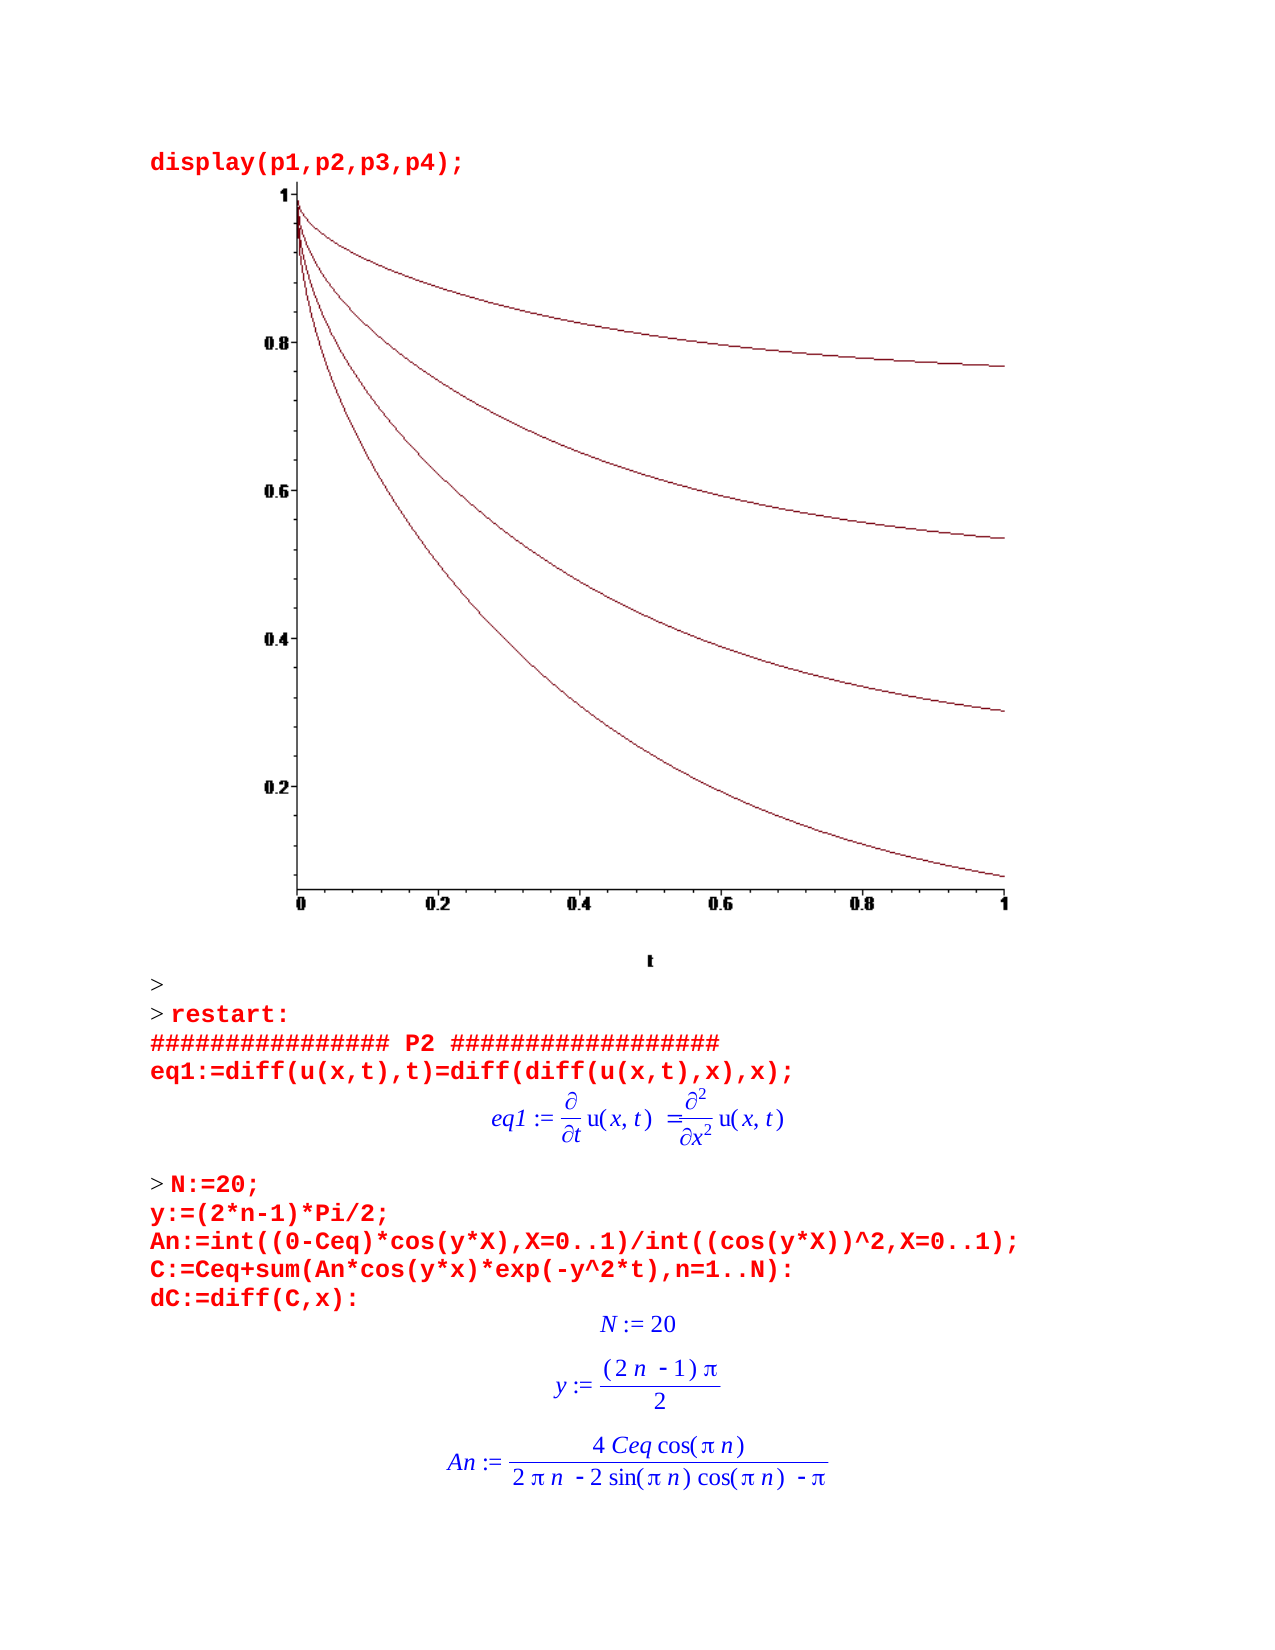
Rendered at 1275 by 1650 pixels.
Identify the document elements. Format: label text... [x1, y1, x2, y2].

text y:=(2*n-1)*Pi/2; [150, 1200, 1125, 1229]
text > [150, 971, 1125, 999]
text dC:=diff(C,x): [150, 1285, 1125, 1314]
text An:=int((0-Ceq)*cos(y*X),X=0..1)/int((cos(y*X))^2,X=0..1); [150, 1229, 1125, 1257]
text C:=Ceq+sum(An*cos(y*x)*exp(-y^2*t),n=1..N): [150, 1257, 1125, 1285]
text > restart: [150, 999, 1125, 1030]
text display(p1,p2,p3,p4); [150, 150, 1125, 178]
text > N:=20; [150, 1169, 1125, 1200]
text ################ P2 ################## [150, 1030, 1125, 1058]
text eq1:=diff(u(x,t),t)=diff(diff(u(x,t),x),x); [150, 1058, 1125, 1087]
picture [241, 178, 1034, 971]
